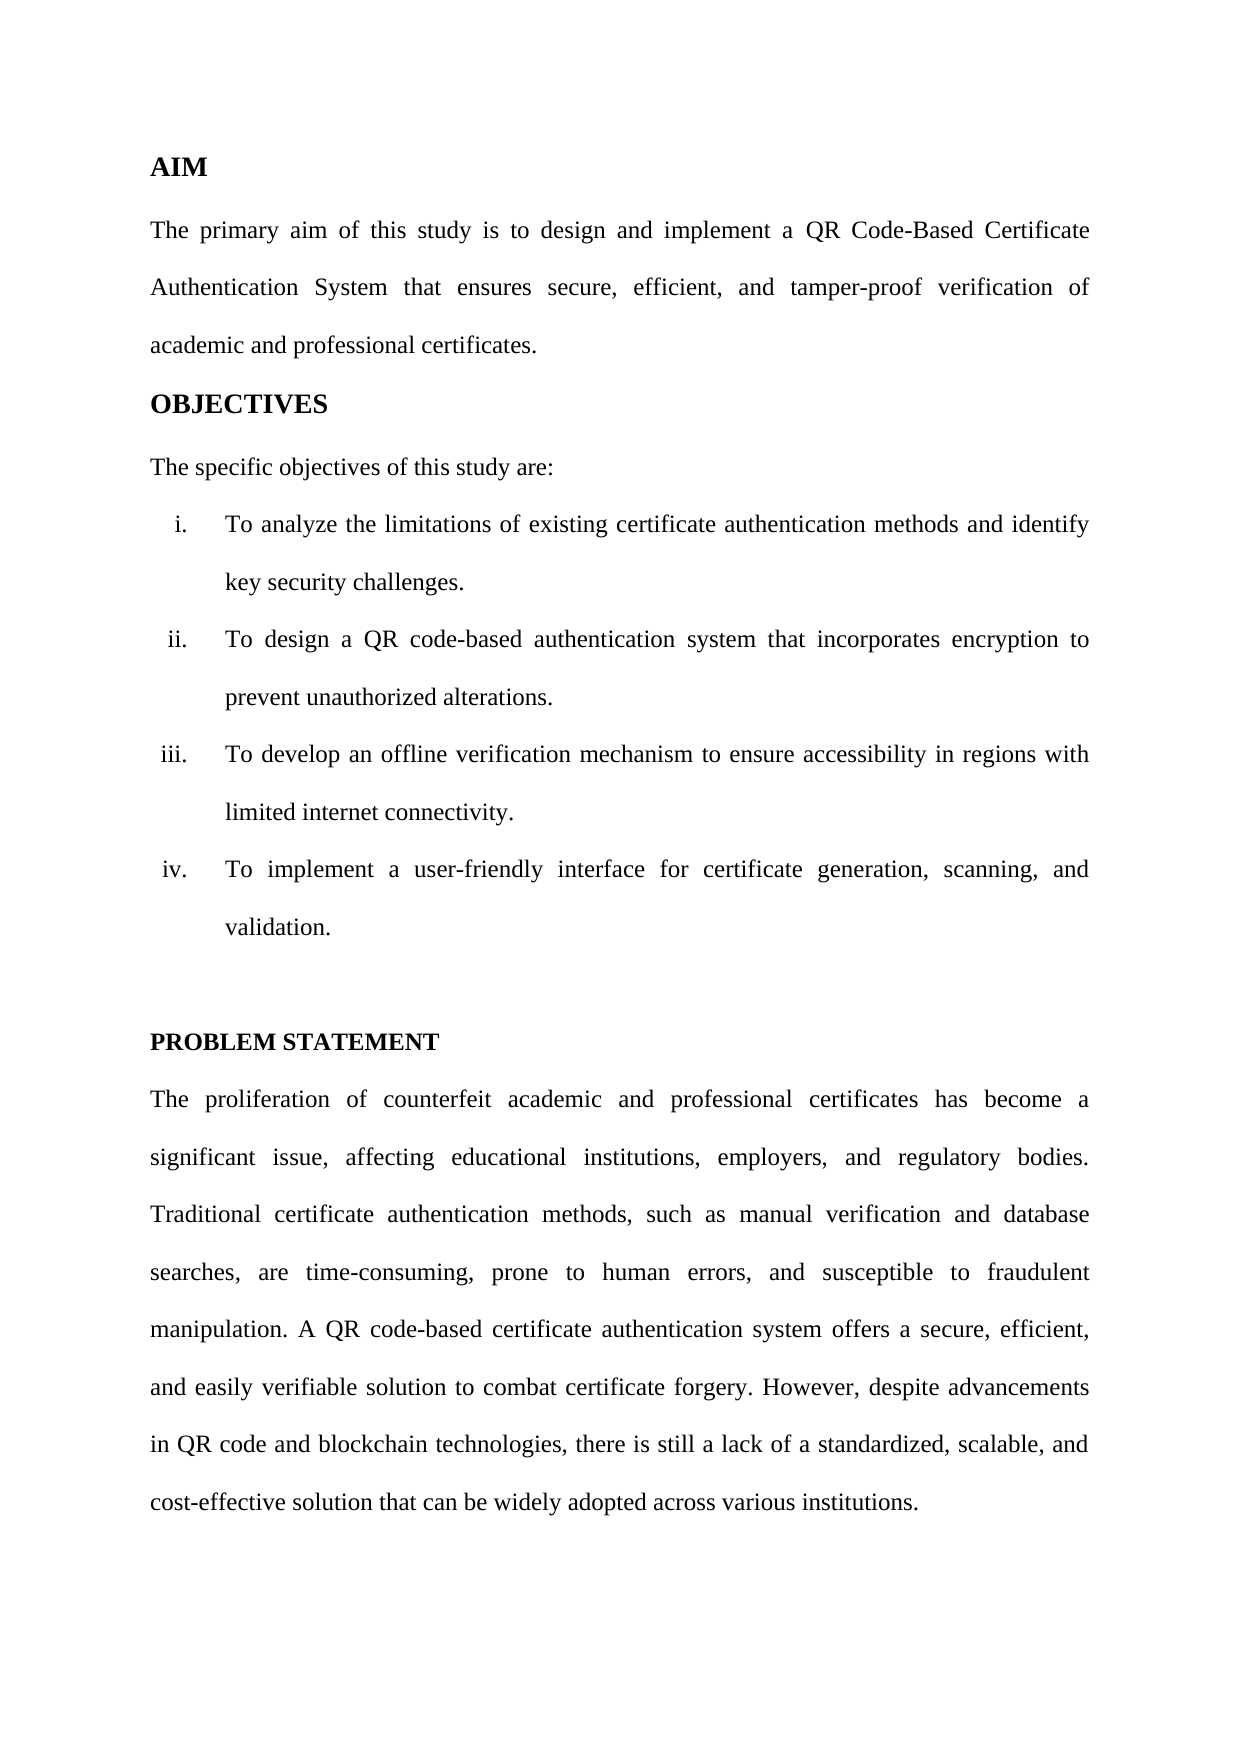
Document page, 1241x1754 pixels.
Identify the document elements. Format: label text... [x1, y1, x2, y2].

text OBJECTIVES [150, 387, 1090, 420]
text The proliferation of counterfeit academic and professional certificates has become a significant issue, affecting educational institutions, employers, and regulatory bodies. Traditional certificate authentication methods, such as manual verification and database searches, are time-consuming, prone to human errors, and susceptible to fraudulent manipulation. A QR code-based certificate authentication system offers a secure, efficient, and easily verifiable solution to combat certificate forgery. However, despite advancements in QR code and blockchain technologies, there is still a lack of a standardized, scalable, and cost-effective solution that can be widely adopted across various institutions. [150, 1084, 1090, 1516]
list To design a QR code-based authentication system that incorporates encryption to prevent unauthorized alterations. [187, 624, 1090, 711]
list To analyze the limitations of existing certificate authentication methods and identify key security challenges. [187, 509, 1090, 596]
list To develop an offline verification mechanism to ensure accessibility in regions with limited internet connectivity. [187, 739, 1090, 826]
list To implement a user-friendly interface for certificate generation, scanning, and validation. [187, 854, 1090, 941]
text The specific objectives of this study are: [150, 452, 1090, 481]
text AIM [150, 150, 1090, 182]
text Problem Statement [150, 1027, 1090, 1056]
text The primary aim of this study is to design and implement a QR Code-Based Certificate Authentication System that ensures secure, efficient, and tamper-proof verification of academic and professional certificates. [150, 215, 1090, 358]
